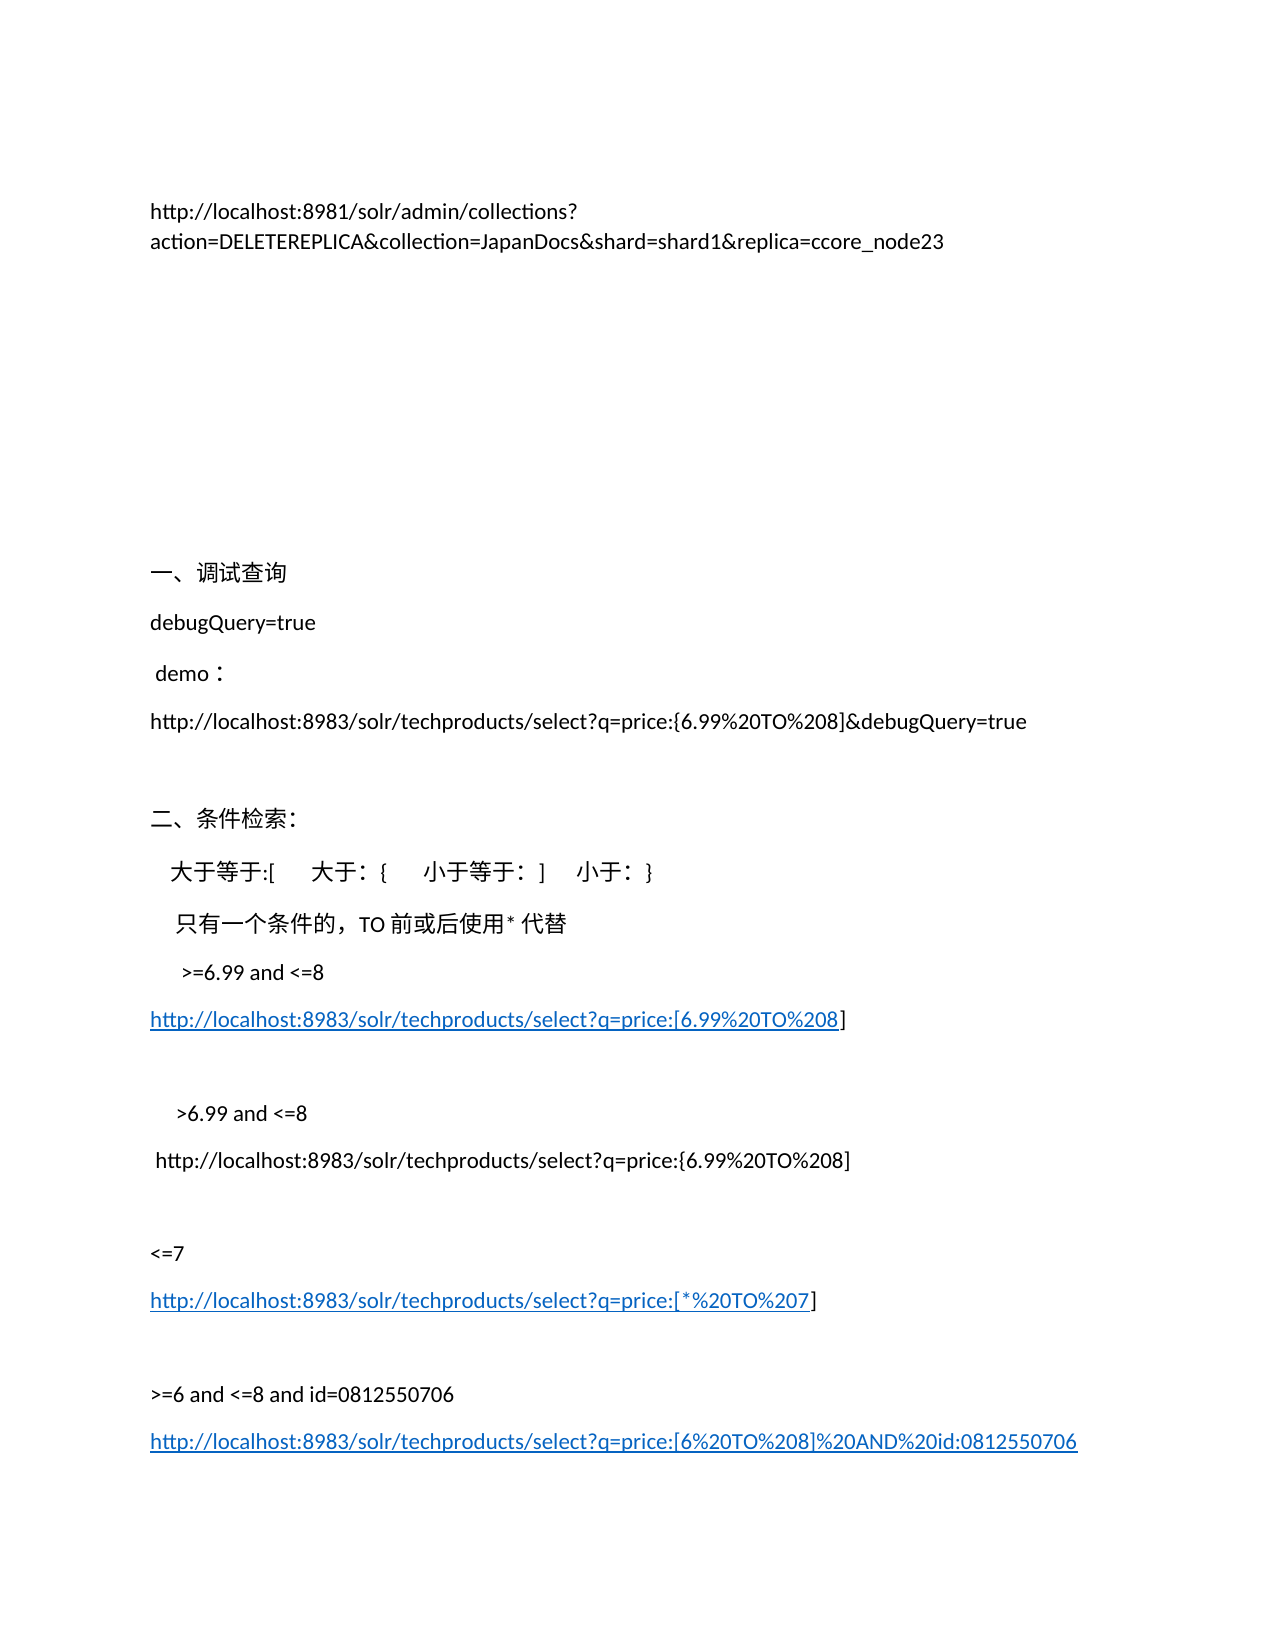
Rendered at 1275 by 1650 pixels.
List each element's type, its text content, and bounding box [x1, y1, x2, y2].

text demo ： [150, 654, 1125, 688]
text 只有一个条件的，TO 前或后使用* 代替 [150, 906, 1125, 939]
text http://localhost:8983/solr/techproducts/select?q=price:[*%20TO%207] [150, 1286, 1125, 1314]
text http://localhost:8983/solr/techproducts/select?q=price:{6.99%20TO%208]&debugQuery=true [150, 707, 1125, 735]
text >6.99 and <=8 [150, 1099, 1125, 1127]
text http://localhost:8983/solr/techproducts/select?q=price:[6.99%20TO%208] [150, 1005, 1125, 1033]
text http://localhost:8983/solr/techproducts/select?q=price:{6.99%20TO%208] [150, 1146, 1125, 1174]
text debugQuery=true [150, 608, 1125, 636]
text >=6.99 and <=8 [150, 958, 1125, 986]
text 一、调试查询 [150, 555, 1125, 588]
text >=6 and <=8 and id=0812550706 [150, 1380, 1125, 1408]
text 大于等于:[ 大于：{ 小于等于：] 小于：} [150, 853, 1125, 887]
text http://localhost:8981/solr/admin/collections?action=DELETEREPLICA&collection=JapanDocs&shard=shard1&replica=ccore_node23 [150, 197, 1125, 255]
text 二、条件检索： [150, 801, 1125, 834]
text http://localhost:8983/solr/techproducts/select?q=price:[6%20TO%208]%20AND%20id:0812550706 [150, 1427, 1125, 1455]
text <=7 [150, 1239, 1125, 1268]
